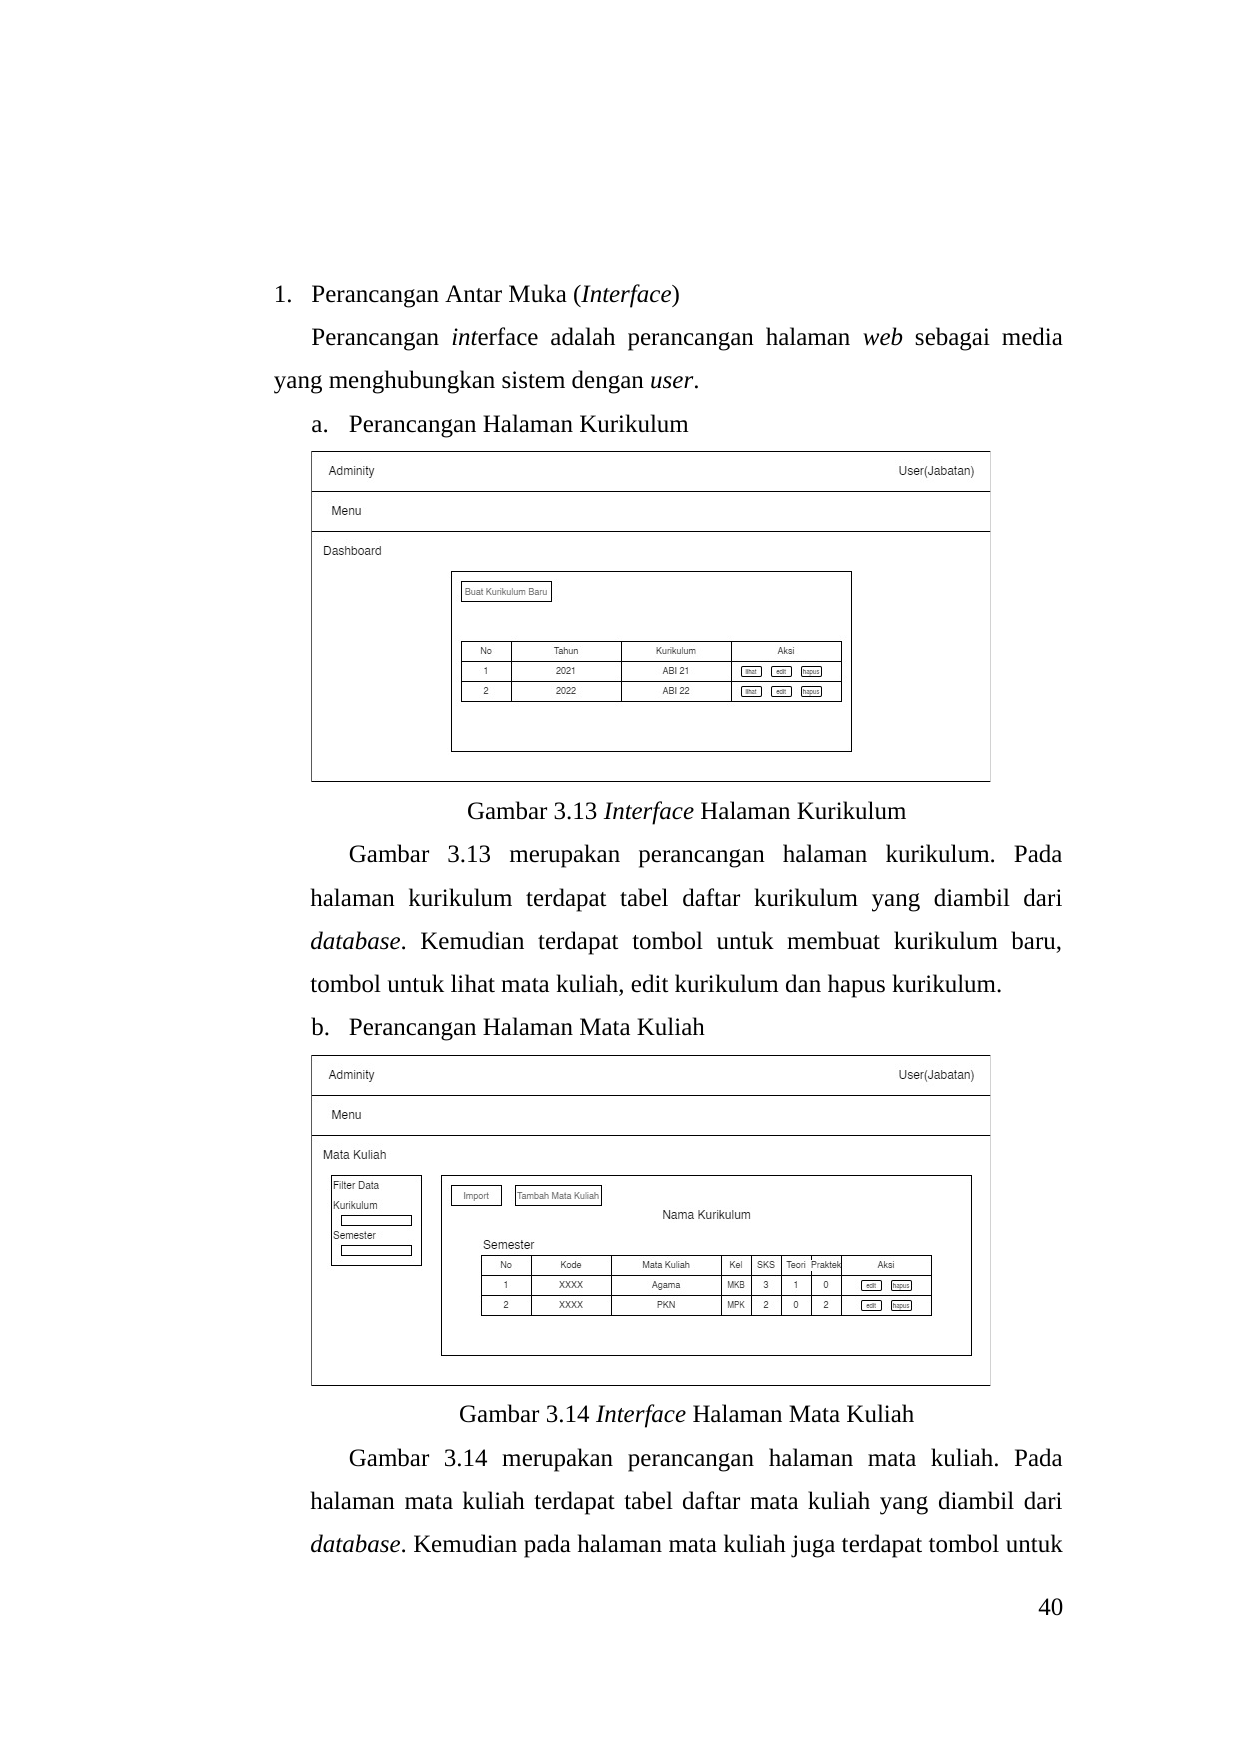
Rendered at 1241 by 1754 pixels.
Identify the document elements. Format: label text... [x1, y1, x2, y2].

list Perancangan Halaman Kurikulum [311, 409, 1063, 437]
text Perancangan interface adalah perancangan halaman web sebagai media yang menghubungkan sistem dengan user. [274, 322, 1063, 394]
subtitle Gambar 3.14 Interface Halaman Mata Kuliah [310, 1399, 1063, 1428]
list Perancangan Antar Muka (Interface) [274, 279, 1063, 308]
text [310, 1443, 1063, 1558]
picture [311, 451, 991, 782]
subtitle Gambar 3.13 Interface Halaman Kurikulum [310, 796, 1063, 825]
text Gambar 3.13 merupakan perancangan halaman kurikulum. Pada halaman kurikulum terdapat tabel daftar kurikulum yang diambil dari database. Kemudian terdapat tombol untuk membuat kurikulum baru, tombol untuk lihat mata kuliah, edit kurikulum dan hapus kurikulum. [310, 839, 1063, 998]
picture [311, 1055, 991, 1386]
list Perancangan Halaman Mata Kuliah [311, 1012, 1063, 1041]
